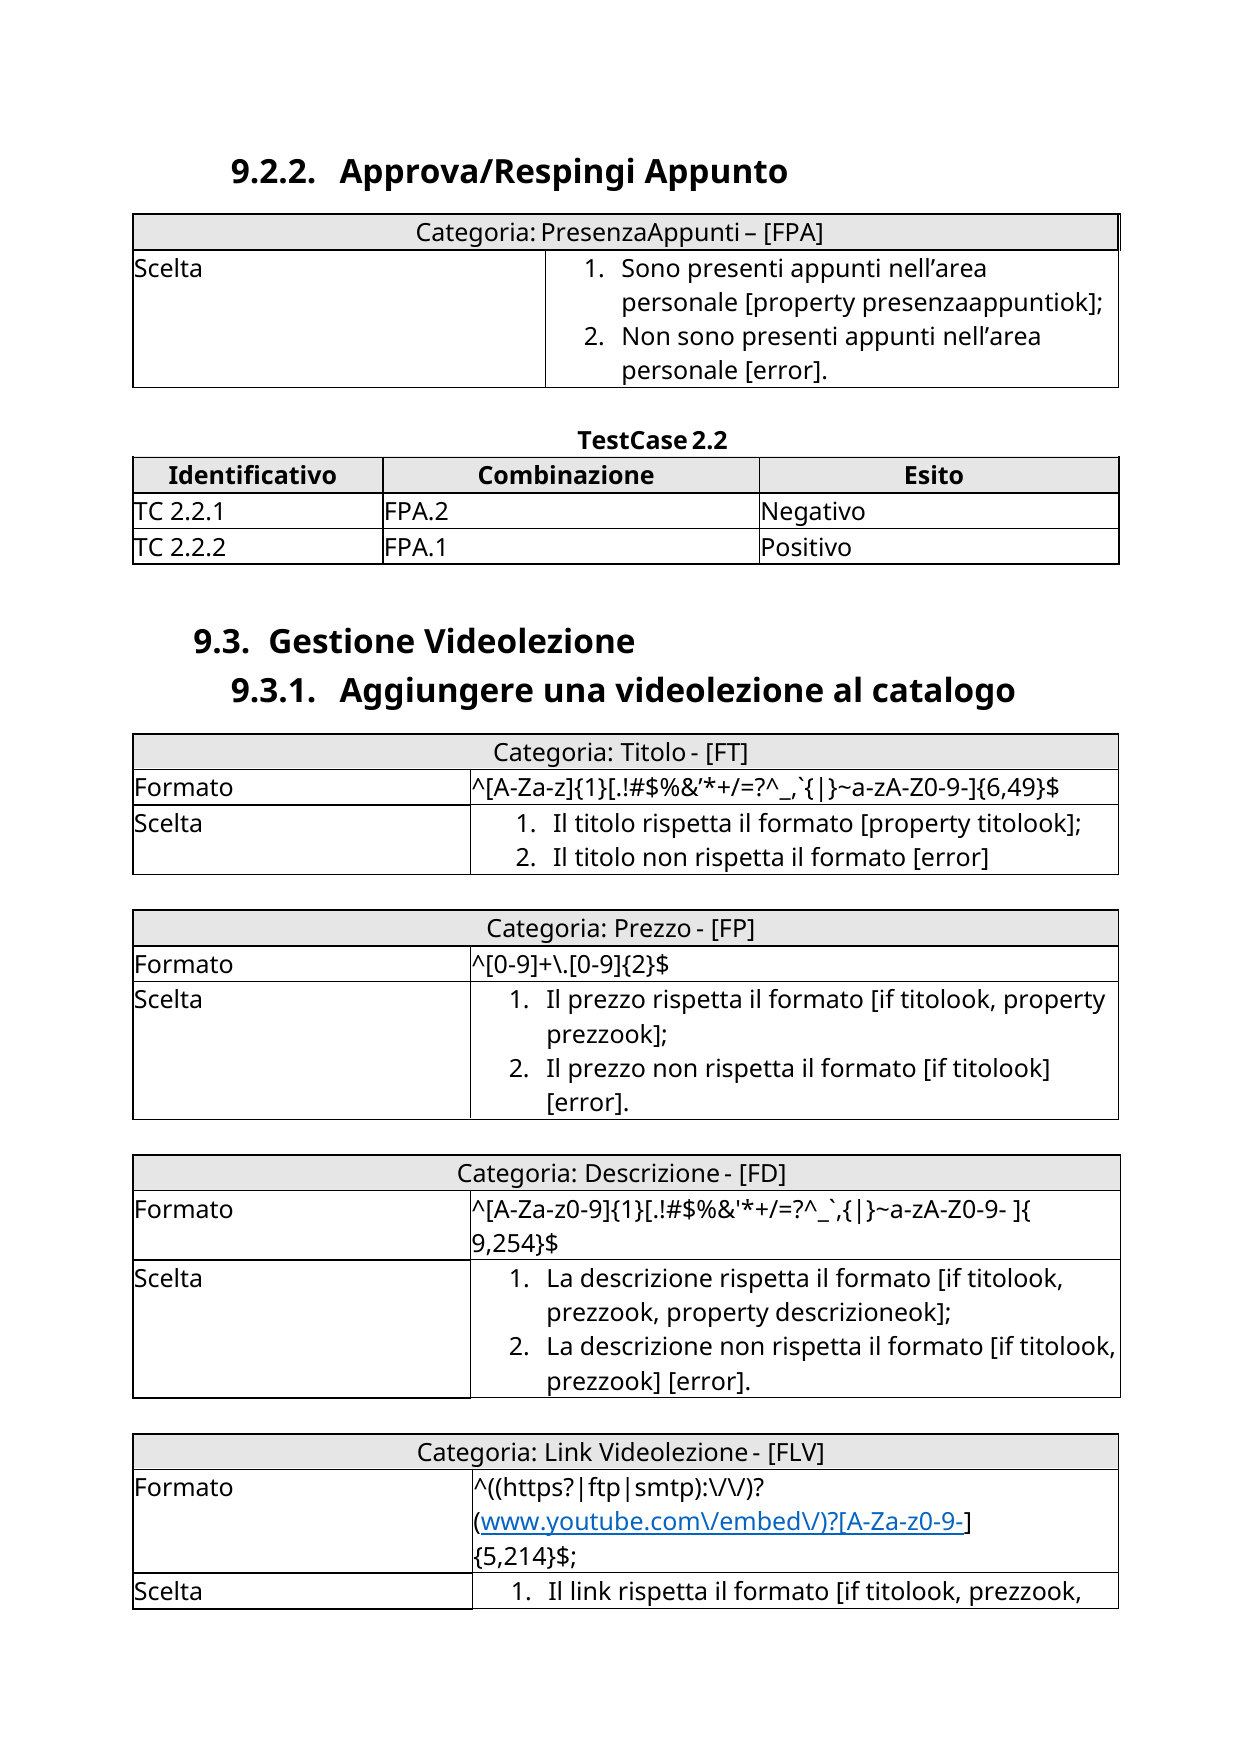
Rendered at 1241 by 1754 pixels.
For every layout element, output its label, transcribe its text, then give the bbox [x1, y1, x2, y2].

table_header Categoria: Descrizione - [FD] [134, 1156, 1120, 1190]
table_cell Sono presenti appunti nell’area personale [property presenzaappuntiok]; Non sono presenti appunti nell’area personale [error]. [546, 251, 1118, 387]
table_header Categoria: Link Videolezione - [FLV] [134, 1435, 1118, 1468]
table_cell Positivo [760, 529, 1118, 563]
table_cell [473, 1573, 1118, 1608]
table_cell Negativo [760, 494, 1118, 528]
table_cell Il titolo rispetta il formato [property titolook]; Il titolo non rispetta il formato [error] [471, 805, 1118, 874]
table_cell Formato [134, 947, 470, 981]
table_cell Scelta [134, 806, 470, 874]
table_cell ^((https?|ftp|smtp):\/\/)? (www.youtube.com\/embed\/)?[A-Za-z0-9-] {​​5,214}$​​; [473, 1470, 1118, 1572]
table_cell Formato [134, 770, 470, 804]
table_cell Formato [134, 1191, 470, 1259]
table_header Esito [760, 458, 1118, 492]
list Aggiungere una videolezione al catalogo [231, 667, 1122, 713]
table_header Combinazione [384, 458, 759, 492]
table_header Categoria: Prezzo - [FP] [134, 911, 1118, 945]
list Gestione Videolezione [193, 618, 1122, 664]
list Approva/Respingi Appunto [231, 148, 1122, 193]
table_cell Scelta [134, 1261, 470, 1397]
table_cell TC 2.2.1 [134, 494, 382, 528]
table_header Identificativo [134, 458, 382, 492]
table_cell ^[A-Za-z0-9]{​​1}​​[.!#$%&'*+/=?^_`,{​​|}​​~a-zA-Z0-9- ]{​​9,254}$ [471, 1191, 1120, 1259]
text TestCase 2.2 [193, 422, 1122, 456]
table_cell Scelta [134, 251, 545, 387]
table_cell Scelta [134, 982, 470, 1118]
table_cell ^[A-Za-z]{​​1}​​[.!#$%&’*+/=?^_,`{​​|}​​~a-zA-Z0-9-]{​​6,49}$ [471, 770, 1118, 804]
table_cell TC 2.2.2 [134, 529, 382, 563]
table_cell FPA.2 [384, 494, 759, 528]
table_cell Formato [134, 1470, 472, 1572]
table_header Categoria: Titolo - [FT] [134, 735, 1118, 768]
table_cell Scelta [134, 1574, 472, 1608]
table_cell ^[0-9]+\.[0-9]{​​2}$ [471, 947, 1118, 981]
table_cell La descrizione rispetta il formato [if titolook, prezzook, property descrizioneok]; La descrizione non rispetta il formato [if titolook, prezzook] [error]. [471, 1260, 1120, 1397]
table_cell FPA.1 [384, 529, 759, 563]
table_header Categoria: PresenzaAppunti – [FPA] [134, 215, 1117, 249]
table_cell Il prezzo rispetta il formato [if titolook, property prezzook]; Il prezzo non rispetta il formato [if titolook] [error]. [471, 982, 1118, 1118]
